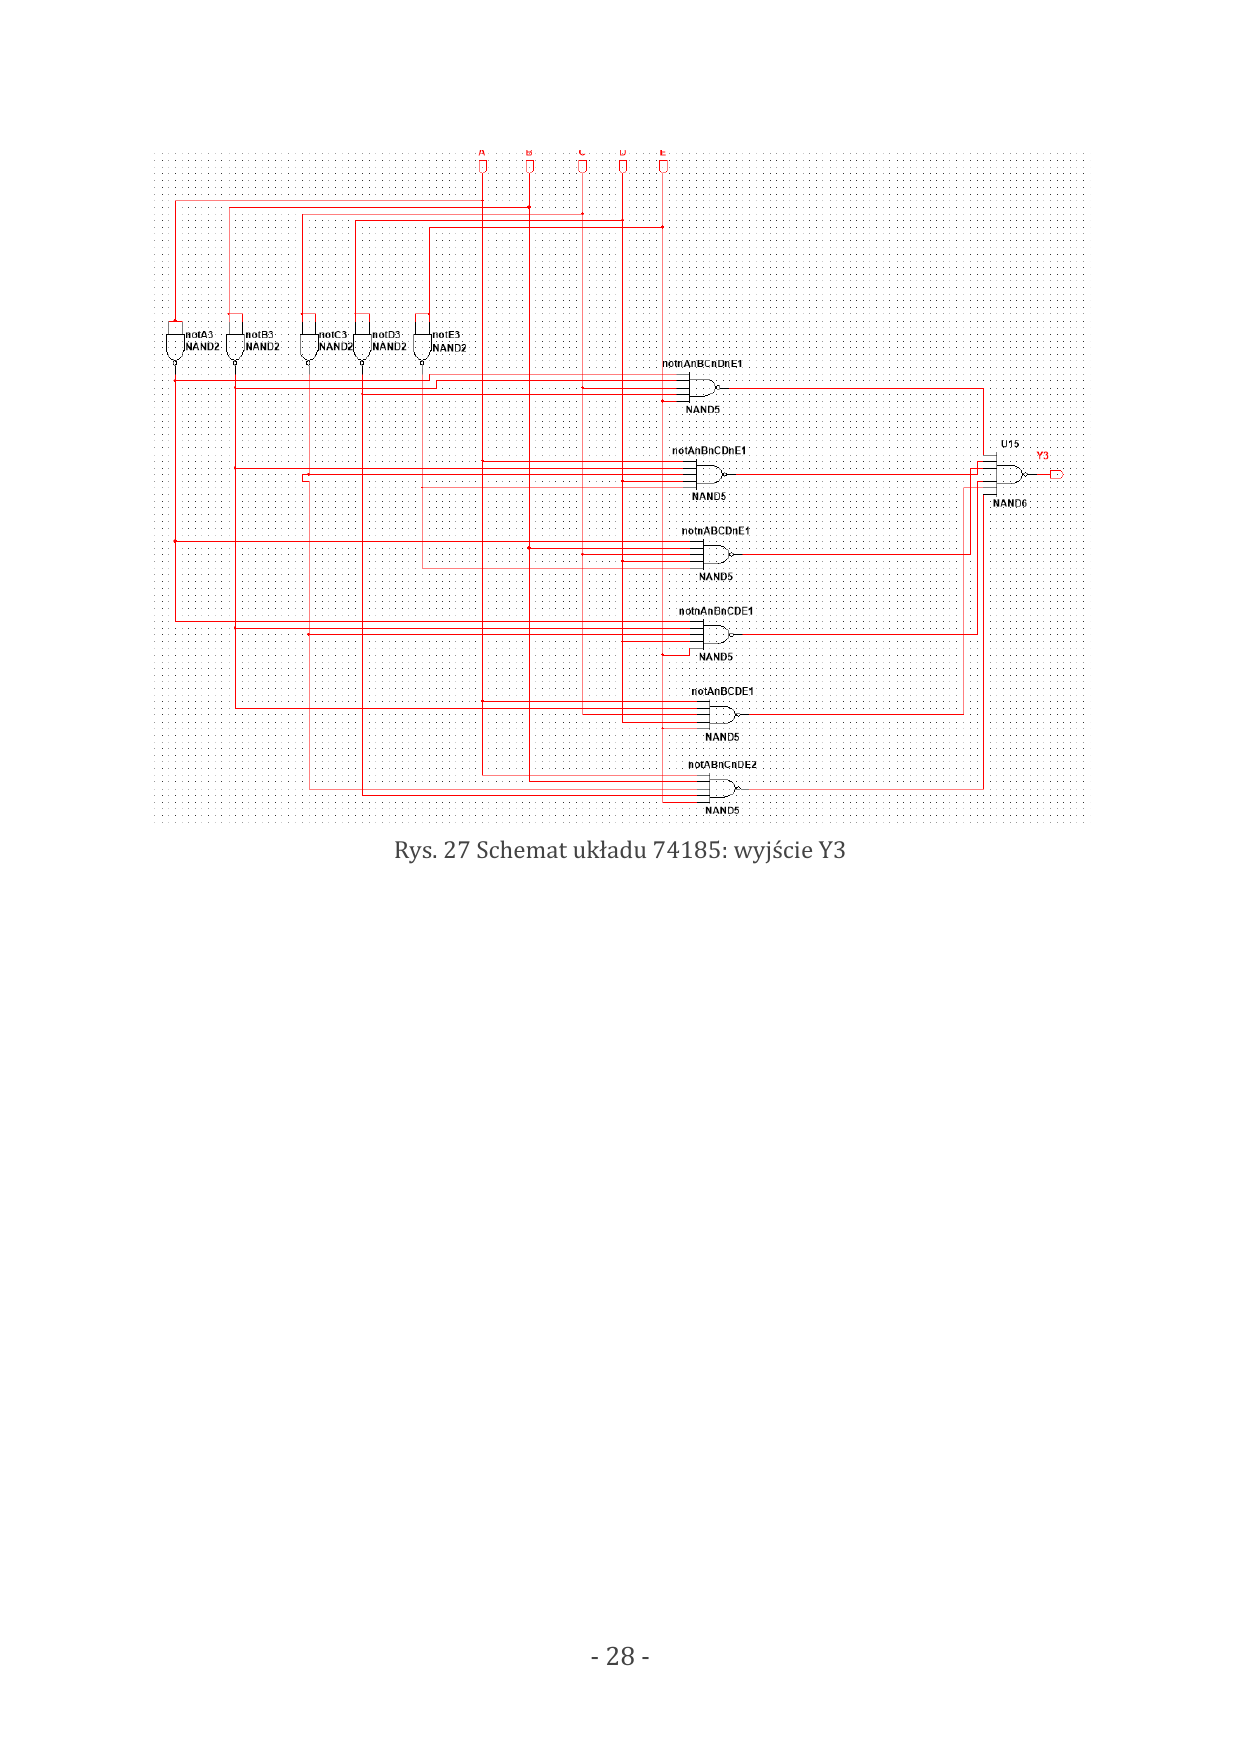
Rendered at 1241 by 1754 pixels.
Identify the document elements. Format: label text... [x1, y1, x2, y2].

text Rys. 24 Schemat układu 74185: wyjście Y6Rys. 25 Schemat układu 74185: wyjście Y5Rys. 26 Schemat układu 74185: wyjście Y4Rys. 27 Schemat układu 74185: wyjście Y3Rys. 28 Schemat układu 74185: wyjście Y2Rys. 29 Schemat układu 74185: wyjście Y1 [150, 827, 1090, 864]
picture [150, 150, 1091, 827]
